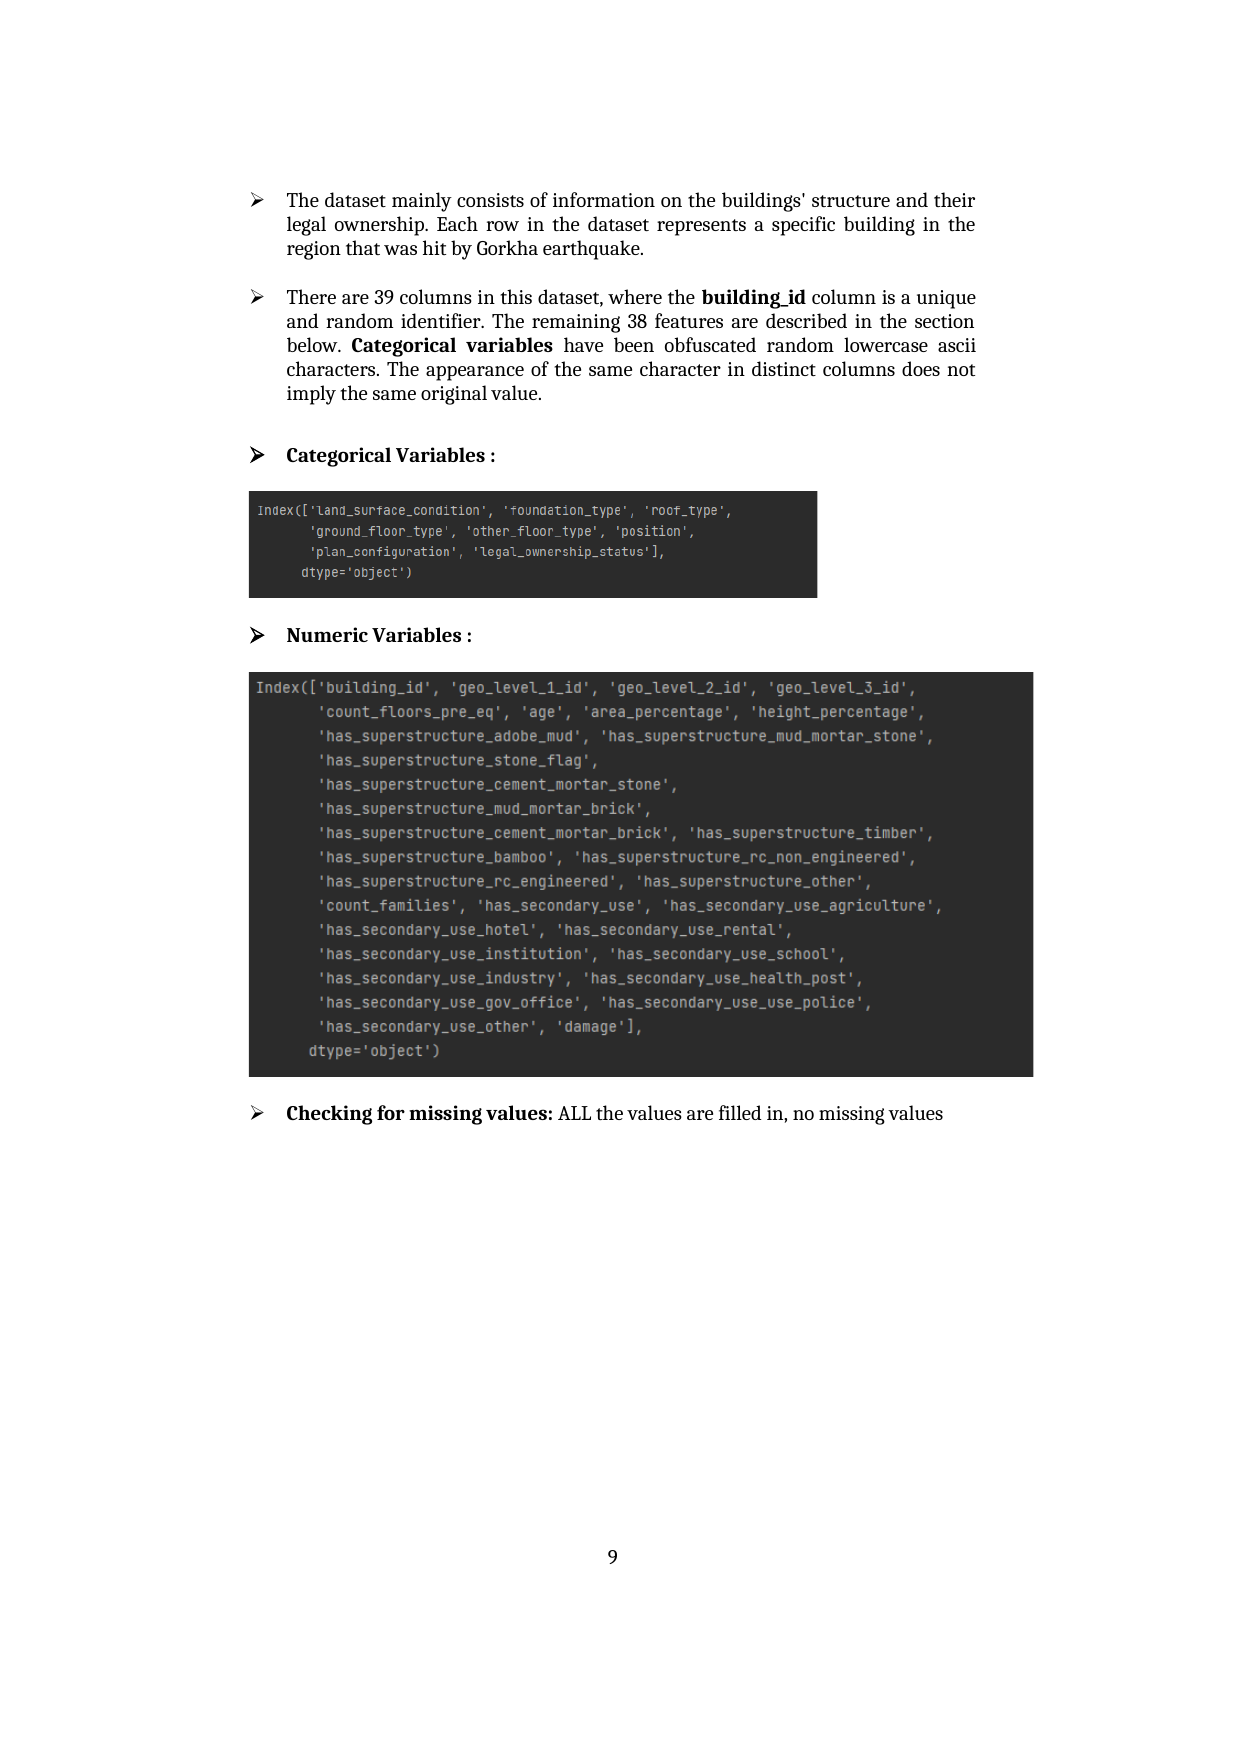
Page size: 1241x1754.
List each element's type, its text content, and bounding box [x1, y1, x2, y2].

list There are 39 columns in this dataset, where the building_id column is a unique and random identifier. The remaining 38 features are described in the section below. Categorical variables have been obfuscated random lowercase ascii characters. The appearance of the same character in distinct columns does not imply the same original value. [249, 285, 976, 406]
picture [248, 672, 1034, 1077]
list Numeric Variables : [249, 624, 976, 648]
list The dataset mainly consists of information on the buildings' structure and their legal ownership. Each row in the dataset represents a specific building in the region that was hit by Gorkha earthquake. [249, 189, 976, 261]
list Categorical Variables : [249, 443, 976, 467]
list Checking for missing values: ALL the values are filled in, no missing values [249, 1101, 976, 1125]
picture [248, 491, 818, 598]
